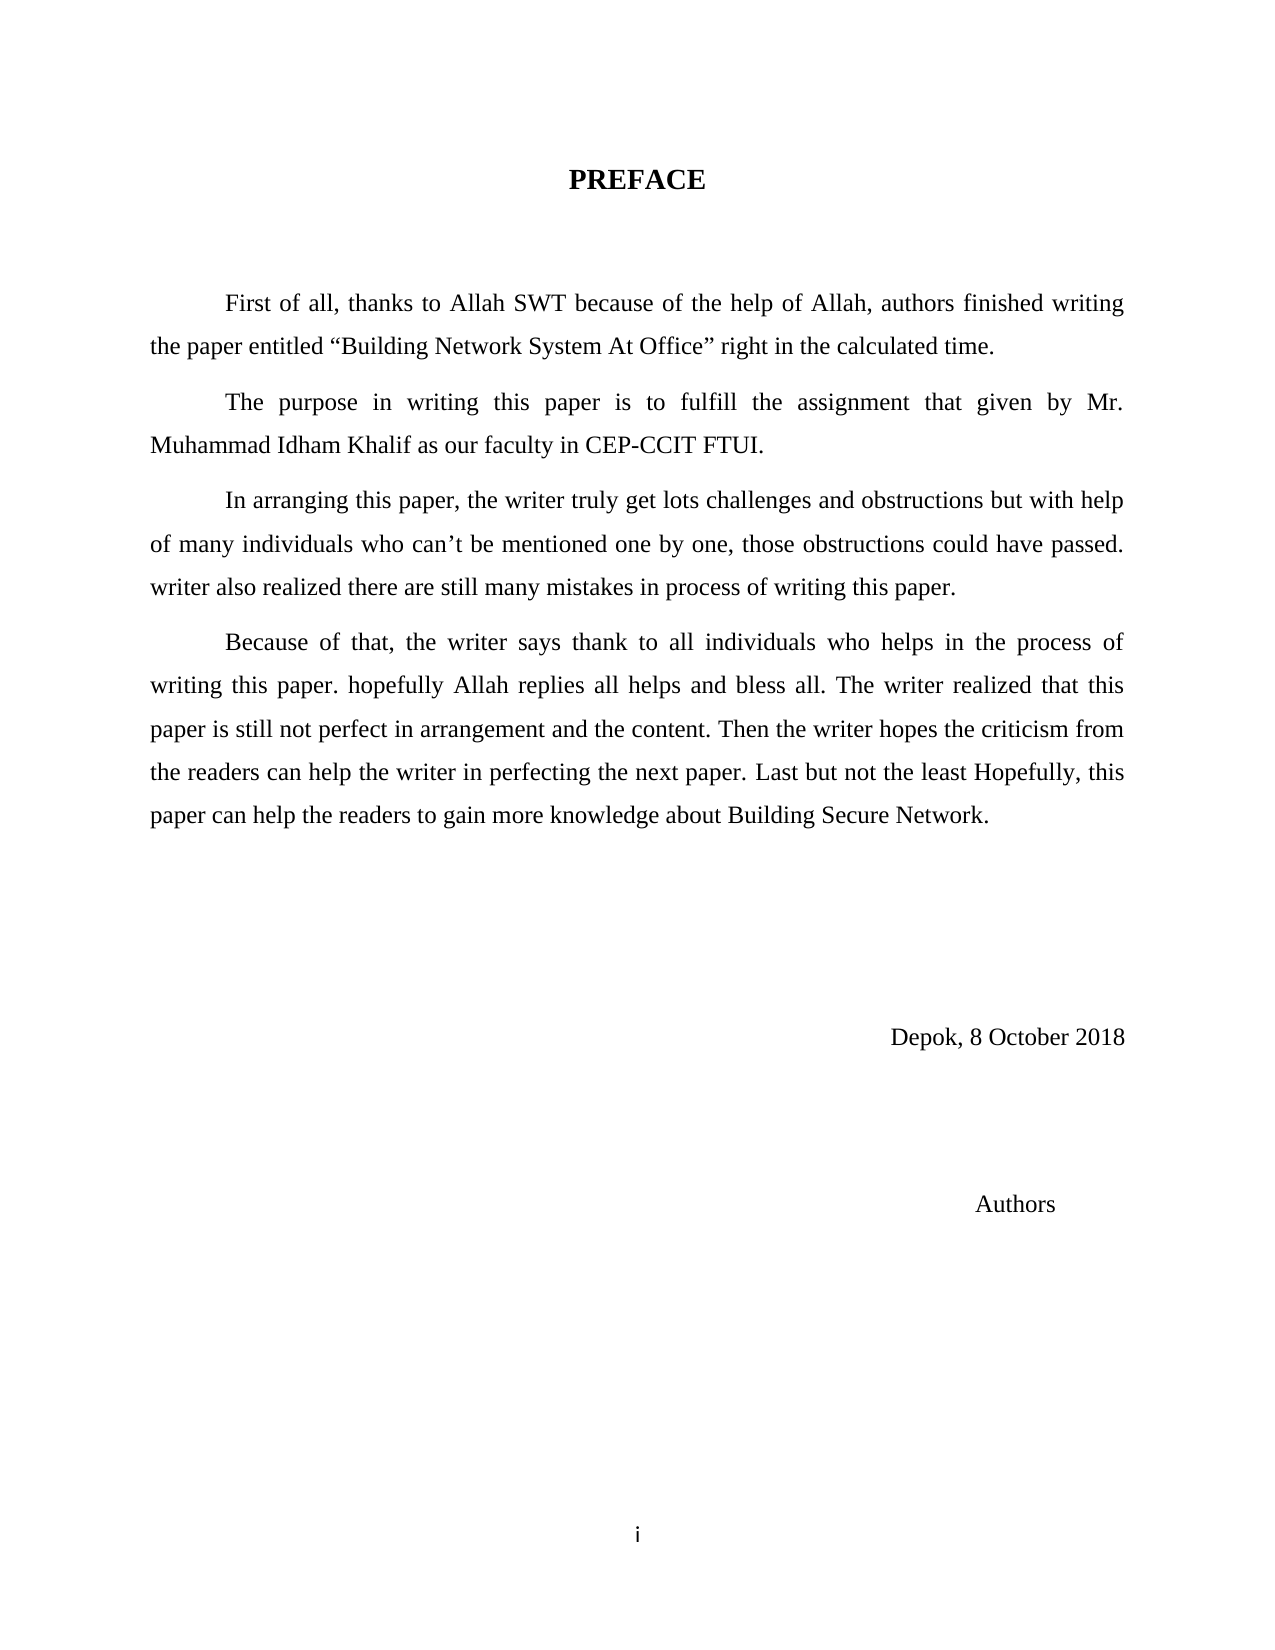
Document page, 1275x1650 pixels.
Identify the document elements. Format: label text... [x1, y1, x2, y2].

text Authors [945, 1189, 1125, 1218]
text The purpose in writing this paper is to fulfill the assignment that given by Mr. Muhammad Idham Khalif as our faculty in CEP-CCIT FTUI. [150, 387, 1125, 459]
text First of all, thanks to Allah SWT because of the help of Allah, authors finished writing the paper entitled “Building Network System At Office” right in the calculated time. [150, 288, 1125, 360]
text In arranging this paper, the writer truly get lots challenges and obstructions but with help of many individuals who can’t be mentioned one by one, those obstructions could have passed. writer also realized there are still many mistakes in process of writing this paper. [150, 486, 1125, 601]
title PREFACE [150, 162, 1125, 196]
text Because of that, the writer says thank to all individuals who helps in the process of writing this paper. hopefully Allah replies all helps and bless all. The writer realized that this paper is still not perfect in arrangement and the content. Then the writer hopes the criticism from the readers can help the writer in perfecting the next paper. Last but not the least Hopefully, this paper can help the readers to gain more knowledge about Building Secure Network. [150, 627, 1125, 829]
text Depok, 8 October 2018 [150, 1022, 1125, 1051]
